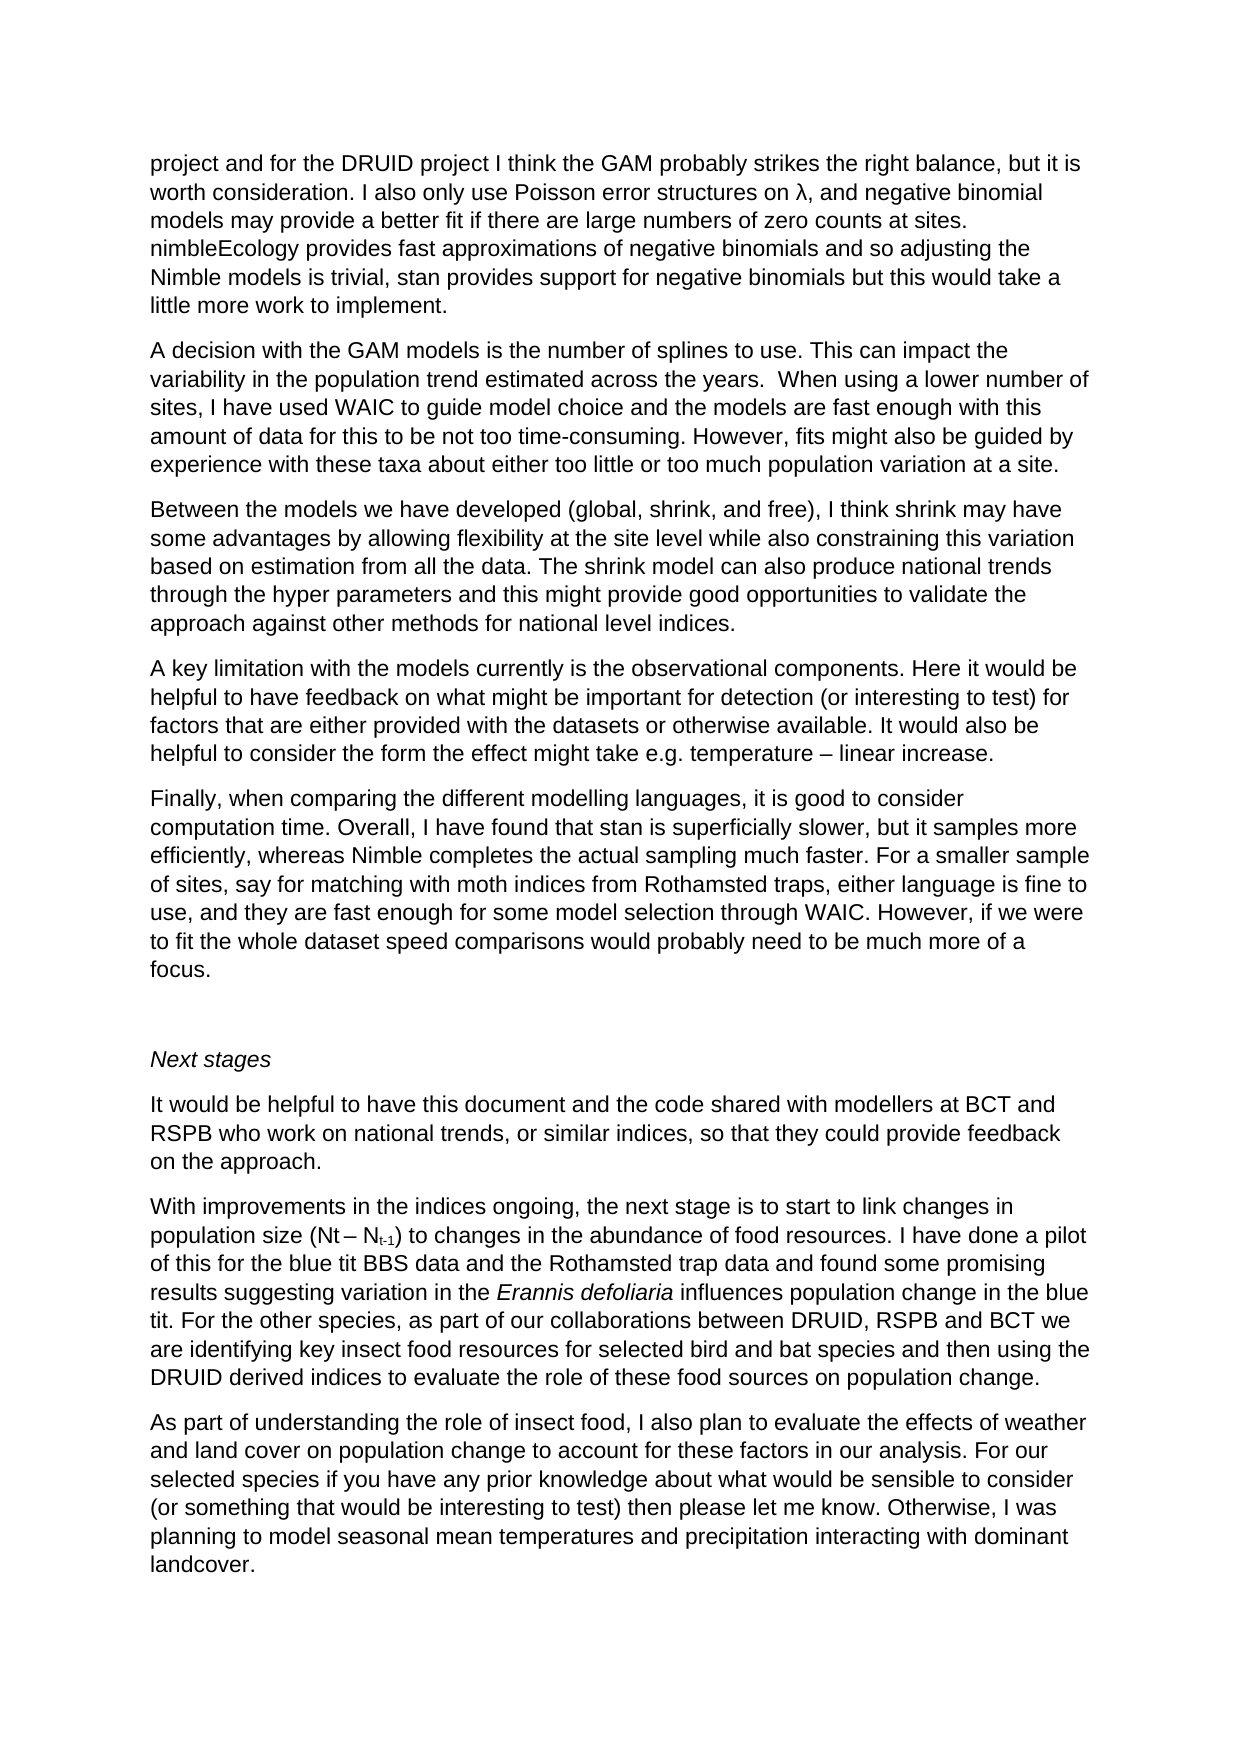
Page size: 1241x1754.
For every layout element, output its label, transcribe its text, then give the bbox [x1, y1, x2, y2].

text Finally, when comparing the different modelling languages, it is good to consider computation time. Overall, I have found that stan is superficially slower, but it samples more efficiently, whereas Nimble completes the actual sampling much faster. For a smaller sample of sites, say for matching with moth indices from Rothamsted traps, either language is fine to use, and they are fast enough for some model selection through WAIC. However, if we were to fit the whole dataset speed comparisons would probably need to be much more of a focus. [150, 785, 1090, 982]
text Between the models we have developed (global, shrink, and free), I think shrink may have some advantages by allowing flexibility at the site level while also constraining this variation based on estimation from all the data. The shrink model can also produce national trends through the hyper parameters and this might provide good opportunities to validate the approach against other methods for national level indices. [150, 496, 1090, 636]
text As part of understanding the role of insect food, I also plan to evaluate the effects of weather and land cover on population change to account for these factors in our analysis. For our selected species if you have any prior knowledge about what would be sensible to consider (or something that would be interesting to test) then please let me know. Otherwise, I was planning to model seasonal mean temperatures and precipitation interacting with dominant landcover. [150, 1409, 1090, 1578]
text With improvements in the indices ongoing, the next stage is to start to link changes in population size (Nt – Nt-1) to changes in the abundance of food resources. I have done a pilot of this for the blue tit BBS data and the Rothamsted trap data and found some promising results suggesting variation in the Erannis defoliaria influences population change in the blue tit. For the other species, as part of our collaborations between DRUID, RSPB and BCT we are identifying key insect food resources for selected bird and bat species and then using the DRUID derived indices to evaluate the role of these food sources on population change. [150, 1193, 1090, 1390]
text A key limitation with the models currently is the observational components. Here it would be helpful to have feedback on what might be important for detection (or interesting to test) for factors that are either provided with the datasets or otherwise available. It would also be helpful to consider the form the effect might take e.g. temperature – linear increase. [150, 655, 1090, 767]
text Next stages [150, 1046, 1090, 1073]
text It would be helpful to have this document and the code shared with modellers at BCT and RSPB who work on national trends, or similar indices, so that they could provide feedback on the approach. [150, 1091, 1090, 1174]
text A decision with the GAM models is the number of splines to use. This can impact the variability in the population trend estimated across the years. When using a lower number of sites, I have used WAIC to guide model choice and the models are fast enough with this amount of data for this to be not too time-consuming. However, fits might also be guided by experience with these taxa about either too little or too much population variation at a site. [150, 337, 1090, 477]
